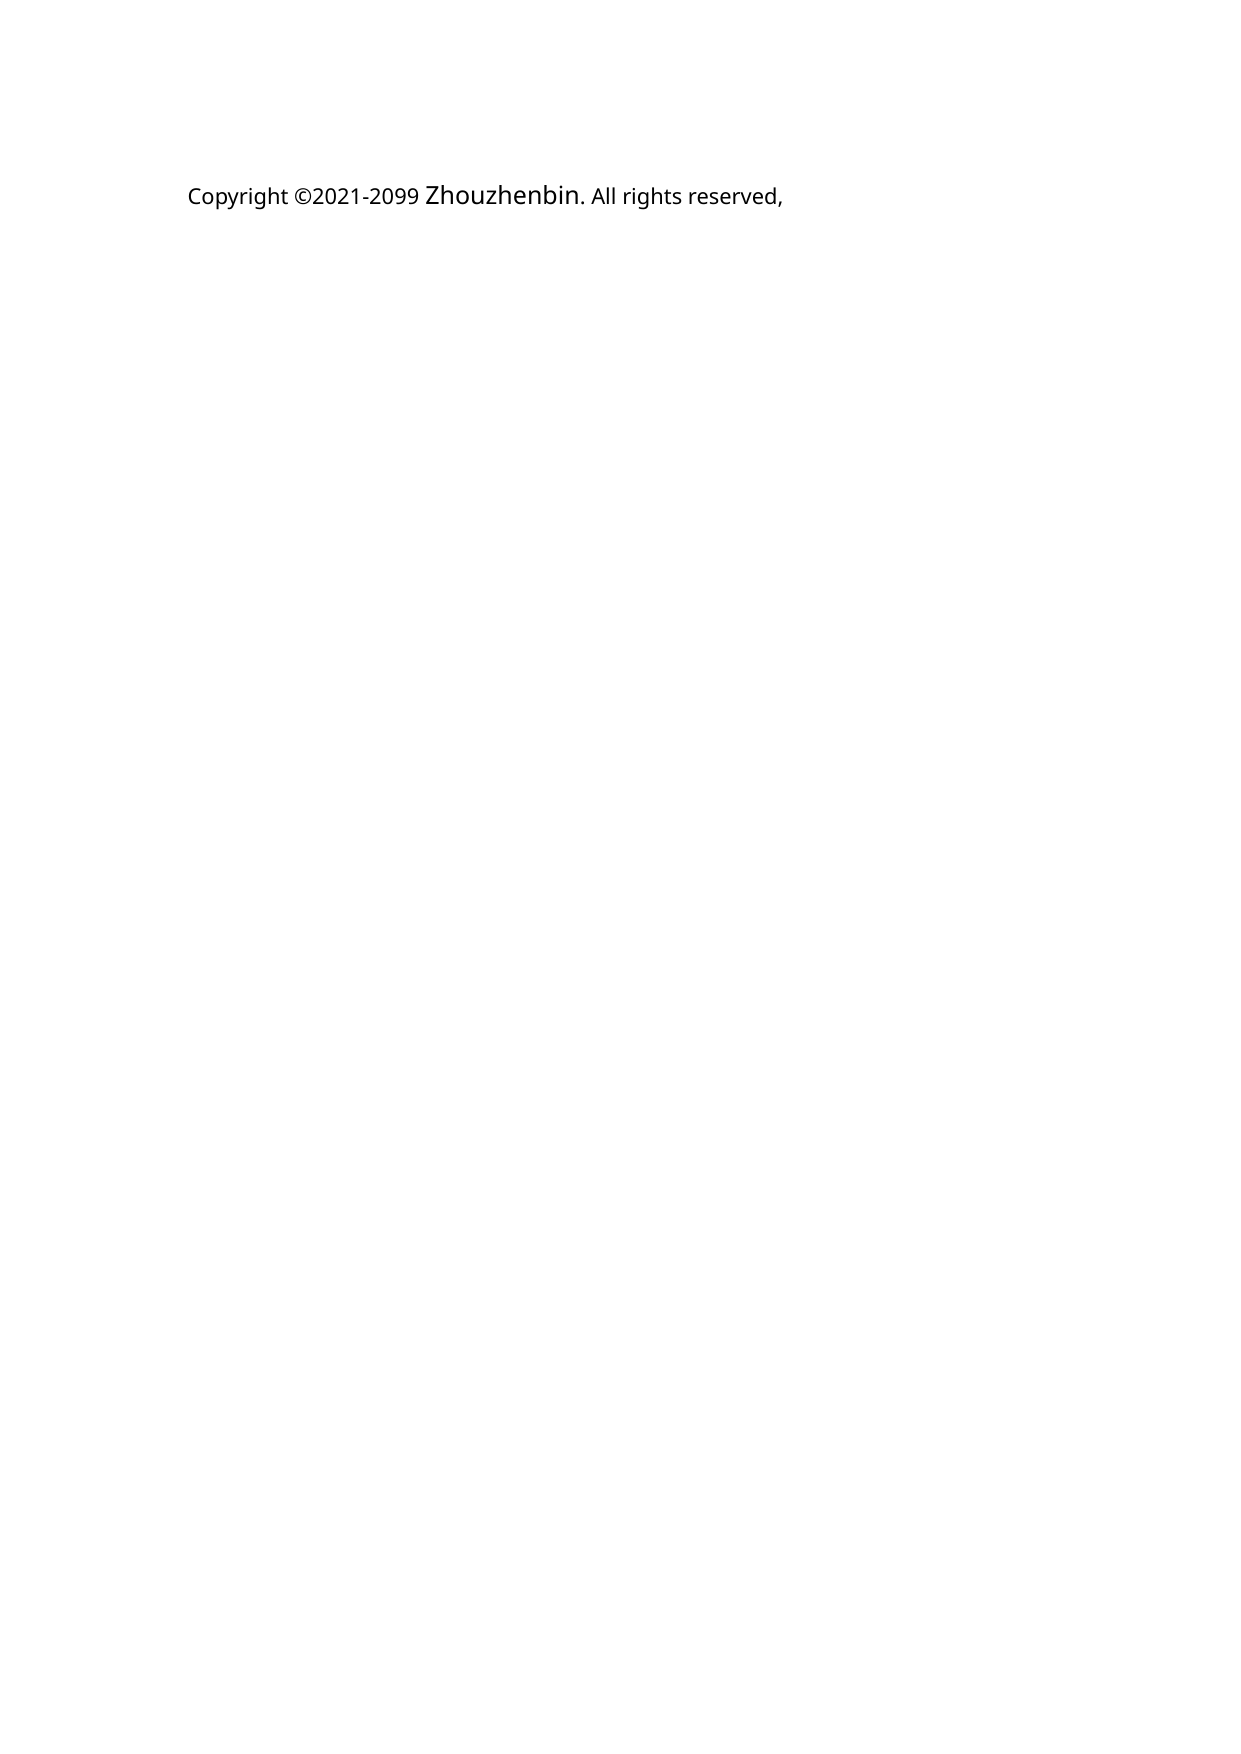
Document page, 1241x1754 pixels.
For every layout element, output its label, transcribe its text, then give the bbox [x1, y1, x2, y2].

text Copyright ©2021-2099 Zhouzhenbin. All rights reserved, [187, 162, 1053, 227]
